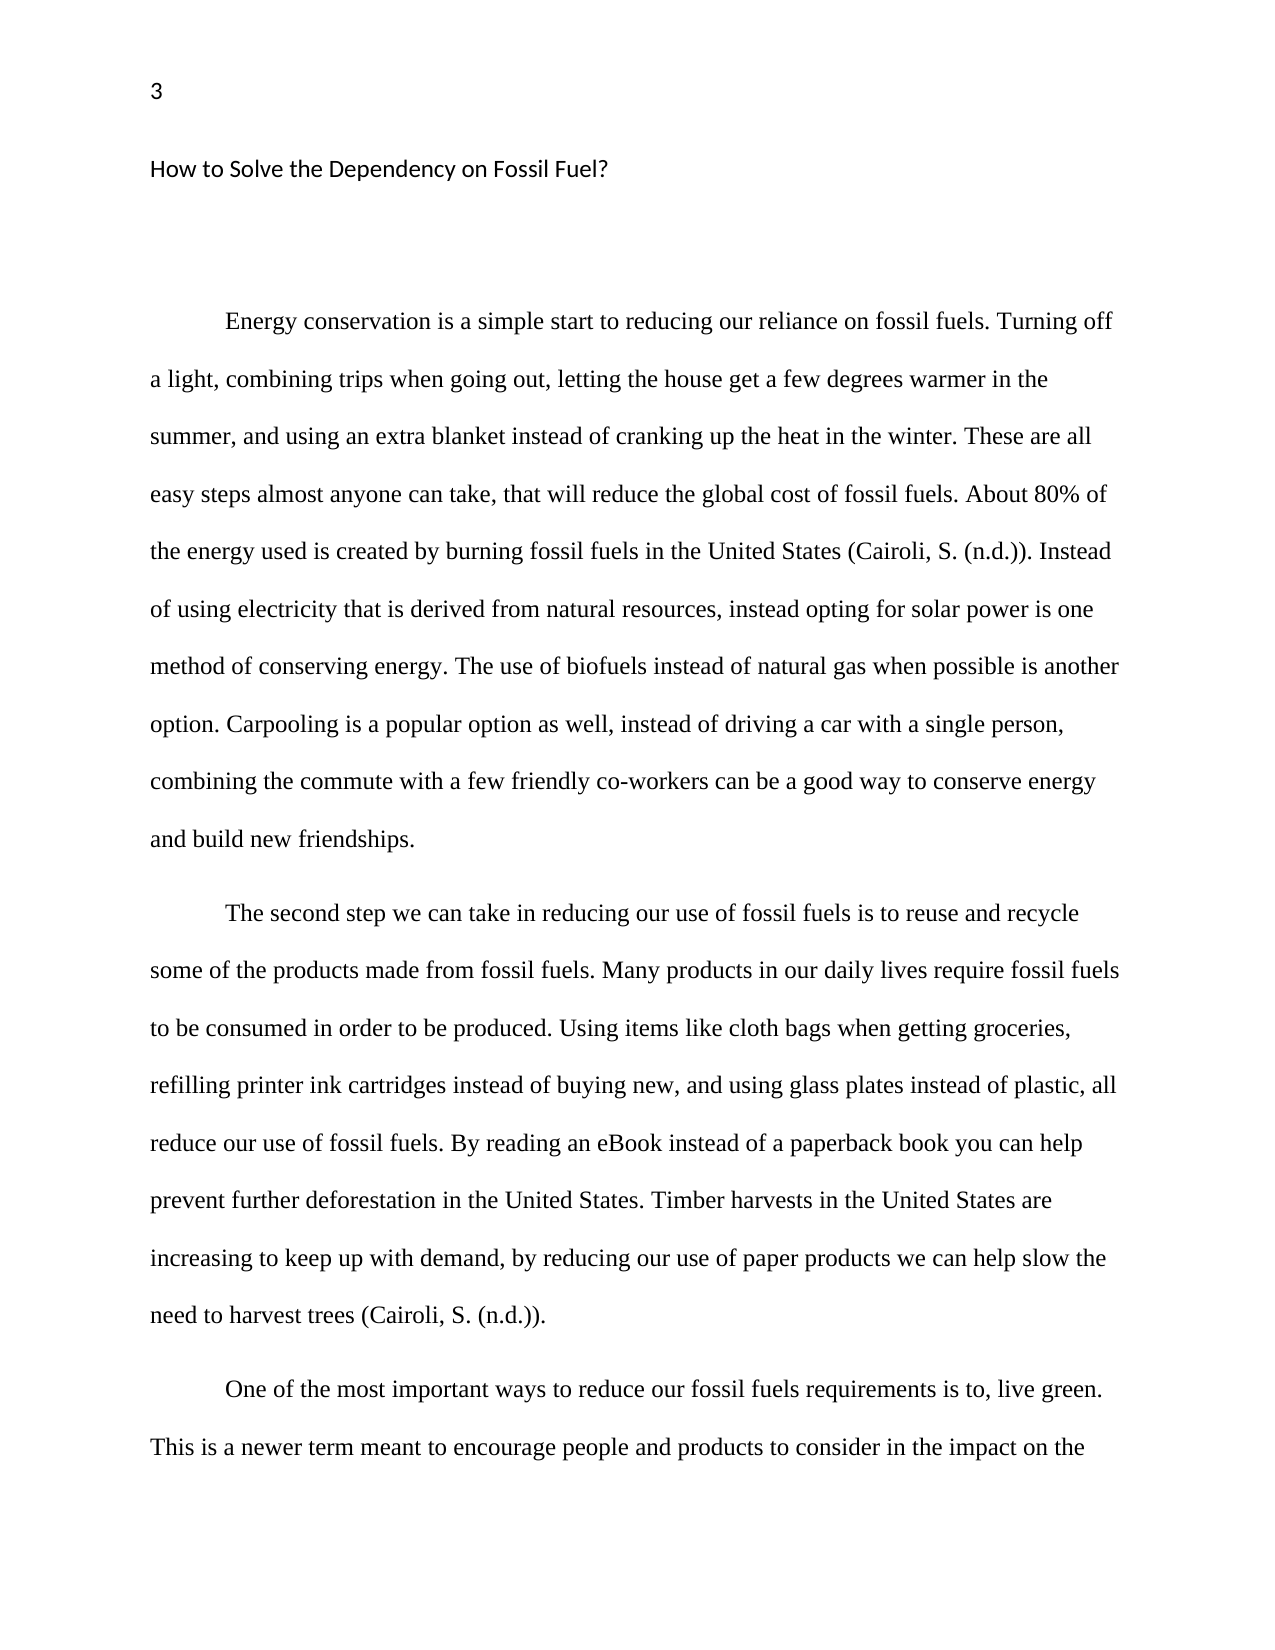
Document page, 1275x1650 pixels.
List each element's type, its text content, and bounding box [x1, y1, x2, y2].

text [150, 1374, 1125, 1461]
text Energy conservation is a simple start to reducing our reliance on fossil fuels. Turning off a light, combining trips when going out, letting the house get a few degrees warmer in the summer, and using an extra blanket instead of cranking up the heat in the winter. These are all easy steps almost anyone can take, that will reduce the global cost of fossil fuels. About 80% of the energy used is created by burning fossil fuels in the United States (Cairoli, S. (n.d.)). Instead of using electricity that is derived from natural resources, instead opting for solar power is one method of conserving energy. The use of biofuels instead of natural gas when possible is another option. Carpooling is a popular option as well, instead of driving a car with a single person, combining the commute with a few friendly co-workers can be a good way to conserve energy and build new friendships. [150, 306, 1125, 852]
text The second step we can take in reducing our use of fossil fuels is to reuse and recycle some of the products made from fossil fuels. Many products in our daily lives require fossil fuels to be consumed in order to be produced. Using items like cloth bags when getting groceries, refilling printer ink cartridges instead of buying new, and using glass plates instead of plastic, all reduce our use of fossil fuels. By reading an eBook instead of a paperback book you can help prevent further deforestation in the United States. Timber harvests in the United States are increasing to keep up with demand, by reducing our use of paper products we can help slow the need to harvest trees (Cairoli, S. (n.d.)). [150, 898, 1125, 1329]
